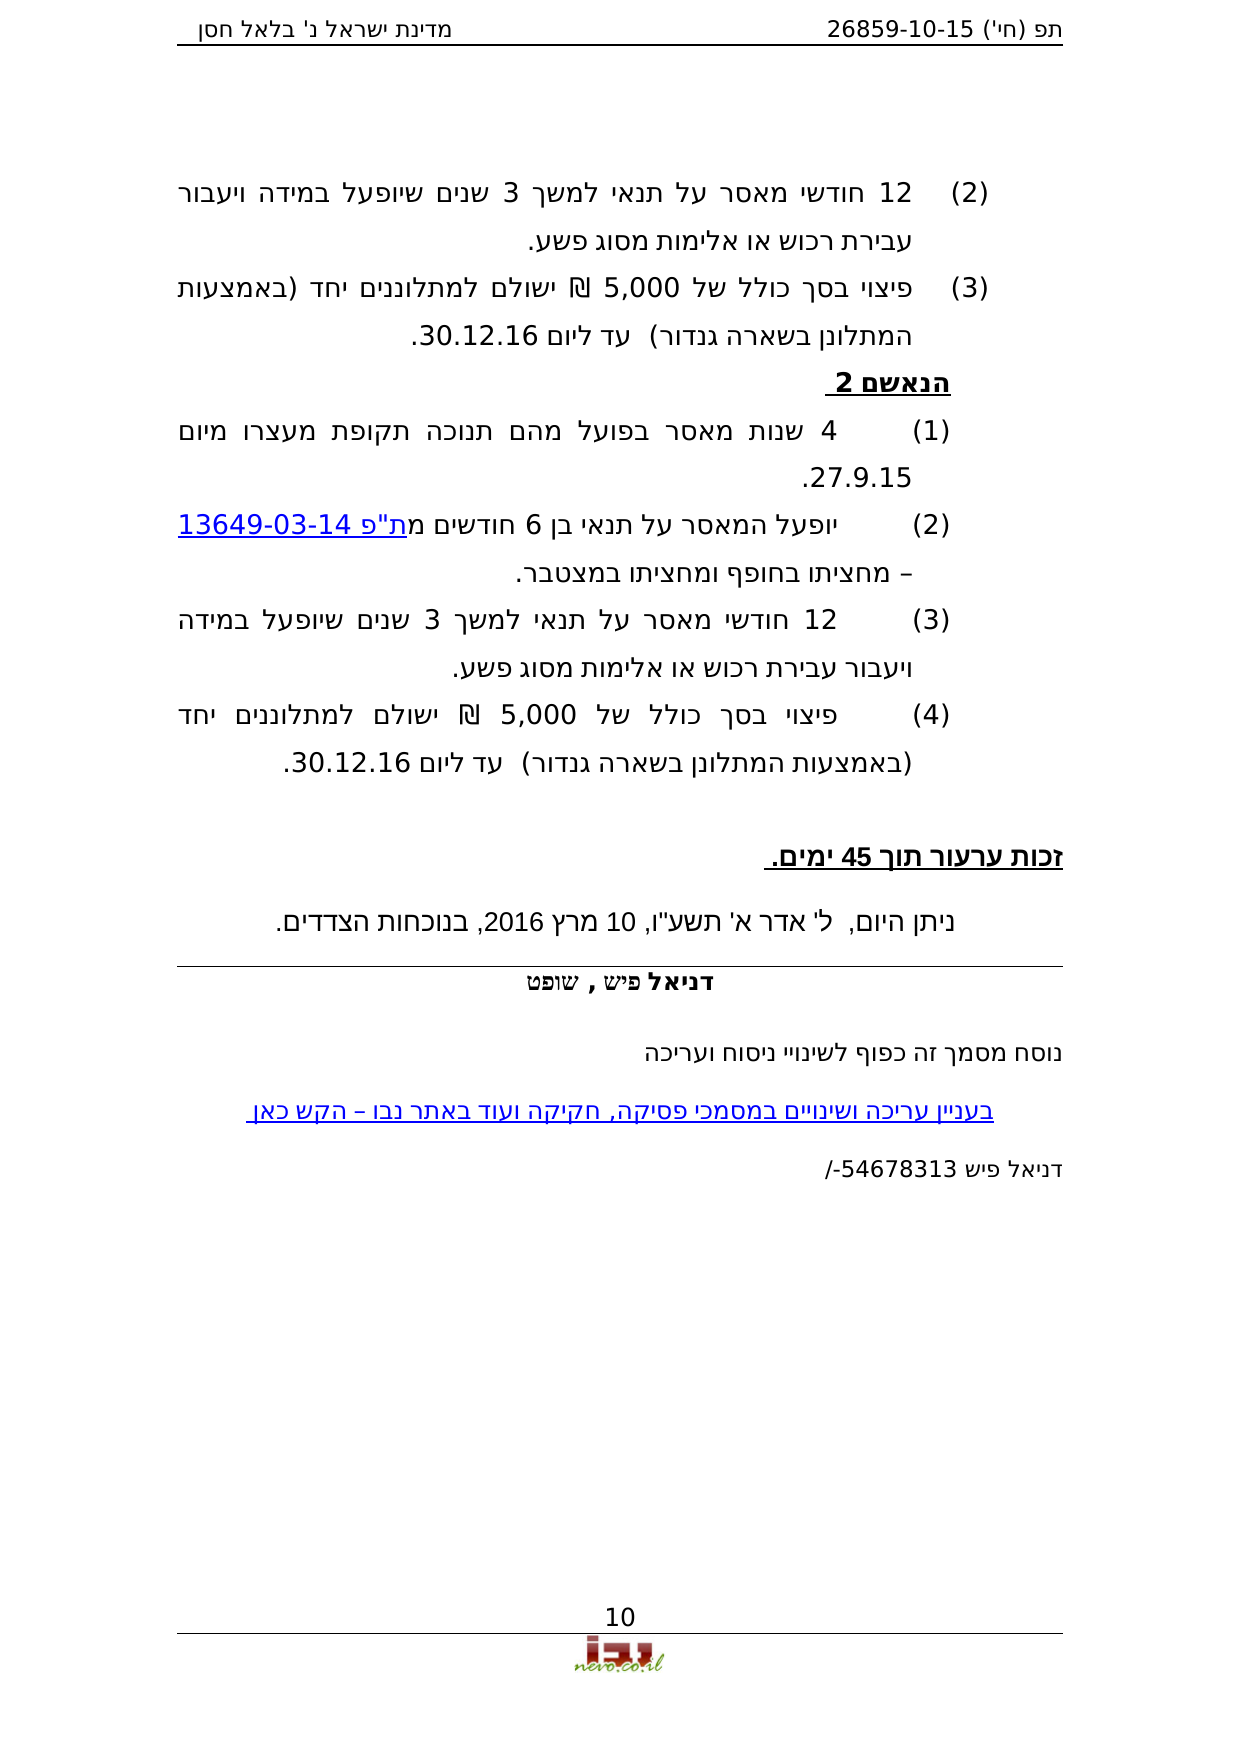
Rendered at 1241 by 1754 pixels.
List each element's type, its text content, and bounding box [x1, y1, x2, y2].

list 12 חודשי מאסר על תנאי למשך 3 שנים שיופעל במידה ויעבור עבירת רכוש או אלימות מסוג פשע. [177, 604, 951, 683]
text דניאל פיש 54678313-/ [177, 1157, 1063, 1183]
text נוסח מסמך זה כפוף לשינויי ניסוח ועריכה [177, 1038, 1063, 1067]
table_cell דניאל פיש , שופט [177, 967, 1063, 1004]
text זכות ערעור תוך 45 ימים. [177, 841, 1063, 872]
table_header 54678313ניתן היום, ל' אדר א' תשע"ו, 10 מרץ 2016, בנוכחות הצדדים. [177, 906, 1063, 966]
list 4 שנות מאסר בפועל מהם תנוכה תקופת מעצרו מיום 27.9.15. [177, 415, 951, 494]
list יופעל המאסר על תנאי בן 6 חודשים מת"פ 13649-03-14 – מחציתו בחופף ומחציתו במצטבר. [177, 509, 951, 588]
list פיצוי בסך כולל של 5,000 ₪ ישולם למתלוננים יחד (באמצעות המתלונן בשארה גנדור) עד ליום 30.12.16. [177, 272, 951, 352]
list הנאשם 2 [177, 367, 951, 399]
list פיצוי בסך כולל של 5,000 ₪ ישולם למתלוננים יחד (באמצעות המתלונן בשארה גנדור) עד ליום 30.12.16. [177, 699, 951, 779]
list 12 חודשי מאסר על תנאי למשך 3 שנים שיופעל במידה ויעבור עבירת רכוש או אלימות מסוג פשע. [177, 177, 951, 256]
picture [574, 1635, 666, 1673]
text בעניין עריכה ושינויים במסמכי פסיקה, חקיקה ועוד באתר נבו – הקש כאן [177, 1096, 1063, 1125]
